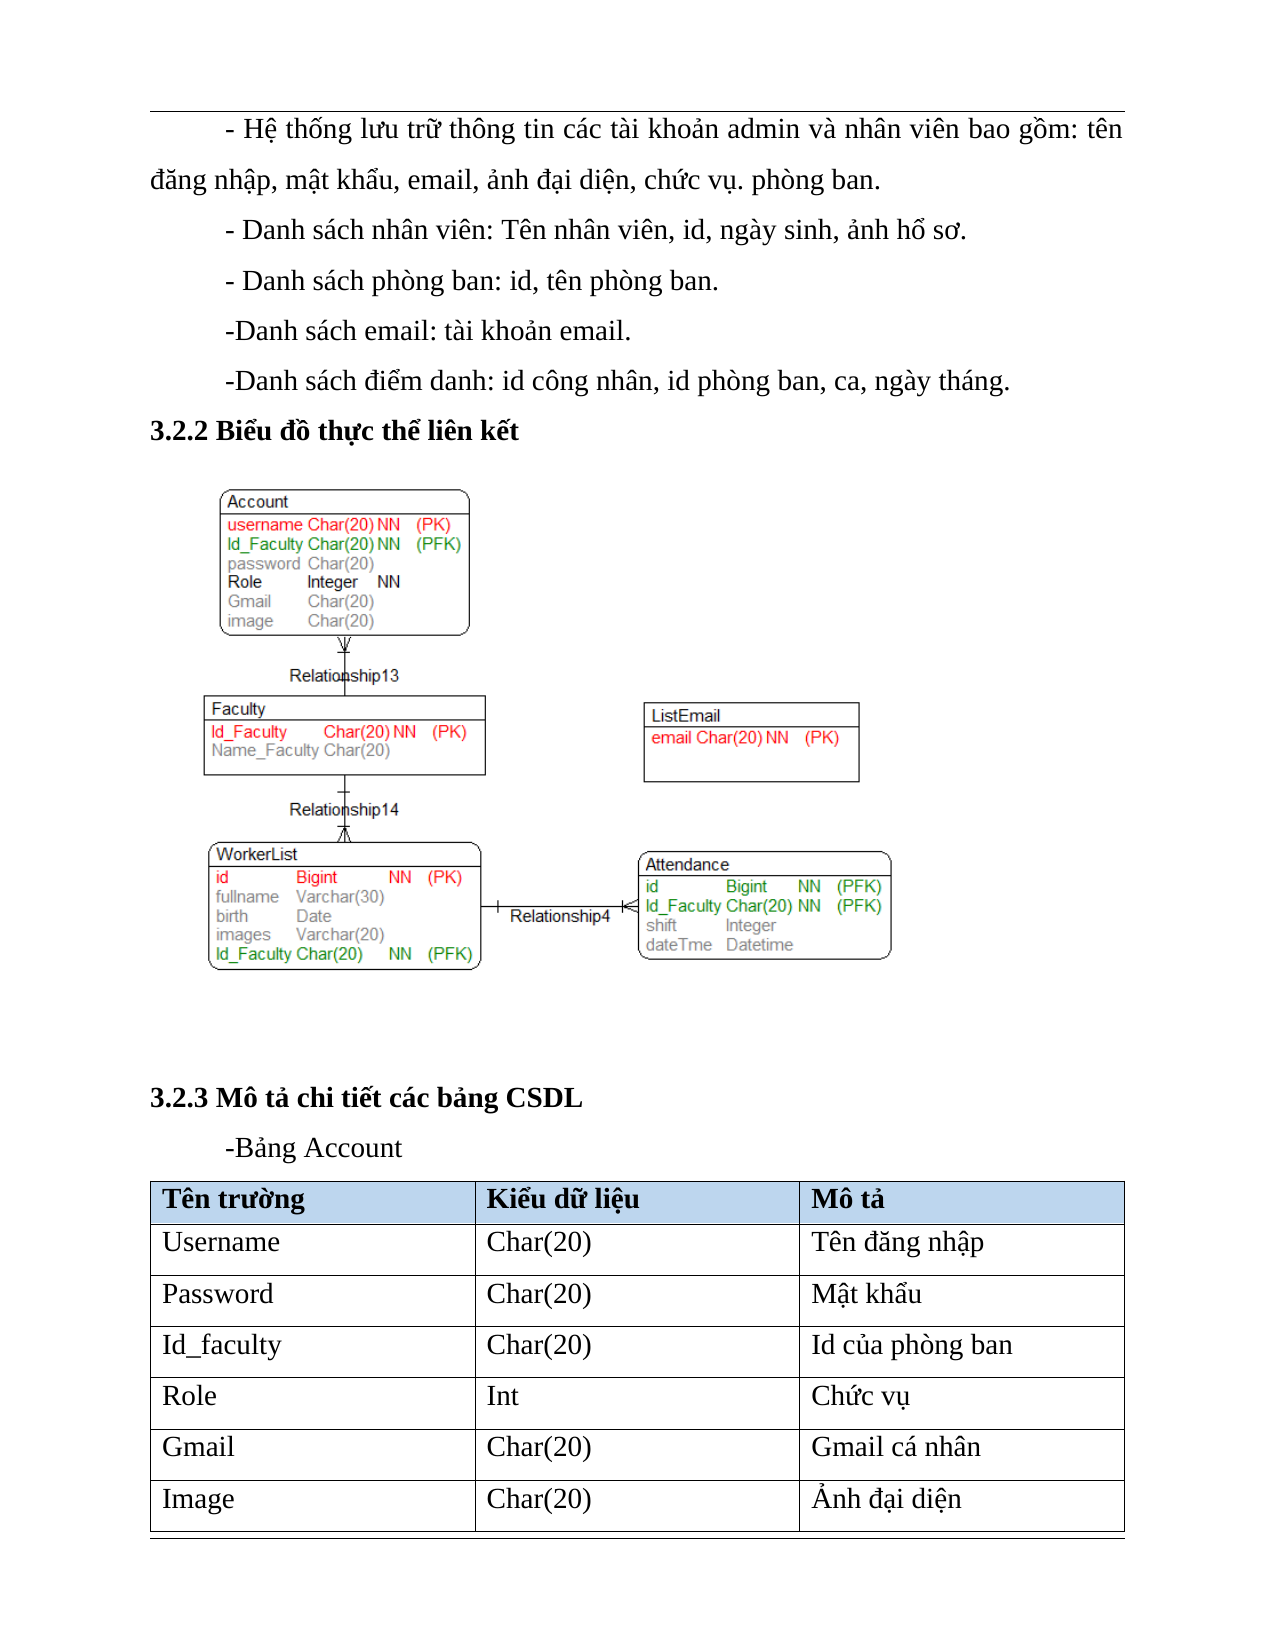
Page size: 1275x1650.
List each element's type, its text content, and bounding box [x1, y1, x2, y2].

text -Bảng Account [150, 1130, 1125, 1164]
picture [150, 463, 1125, 1064]
table_cell Char(20) [476, 1276, 799, 1326]
table_cell Char(20) [476, 1327, 799, 1377]
table_cell Image [151, 1481, 475, 1531]
table_header Tên trường [151, 1182, 475, 1223]
text - Hệ thống lưu trữ thông tin các tài khoản admin và nhân viên bao gồm: tên đăng nhập, mật khẩu, email, ảnh đại diện, chức vụ. phòng ban. [150, 112, 1125, 196]
table_cell Ảnh đại diện [800, 1481, 1124, 1531]
table_cell Chức vụ [800, 1378, 1124, 1428]
table_cell Int [476, 1378, 799, 1428]
text 3.2.2 Biểu đồ thực thể liên kết [150, 413, 1125, 447]
text -Danh sách điểm danh: id công nhân, id phòng ban, ca, ngày tháng. [150, 363, 1125, 397]
table_cell Gmail cá nhân [800, 1430, 1124, 1480]
table_header Mô tả [800, 1182, 1124, 1223]
table_cell Id của phòng ban [800, 1327, 1124, 1377]
table_cell Tên đăng nhập [800, 1225, 1124, 1275]
text - Danh sách phòng ban: id, tên phòng ban. [150, 263, 1125, 296]
table_cell Char(20) [476, 1481, 799, 1531]
text 3.2.3 Mô tả chi tiết các bảng CSDL [150, 1080, 1125, 1113]
table_cell Mật khẩu [800, 1276, 1124, 1326]
table_header Kiểu dữ liệu [476, 1182, 799, 1223]
table_cell Char(20) [476, 1430, 799, 1480]
table_cell Username [151, 1225, 475, 1275]
table_cell Password [151, 1276, 475, 1326]
table_cell Id_faculty [151, 1327, 475, 1377]
text -Danh sách email: tài khoản email. [150, 313, 1125, 346]
table_cell Gmail [151, 1430, 475, 1480]
table_cell Role [151, 1378, 475, 1428]
text - Danh sách nhân viên: Tên nhân viên, id, ngày sinh, ảnh hổ sơ. [150, 212, 1125, 246]
table_cell Char(20) [476, 1225, 799, 1275]
